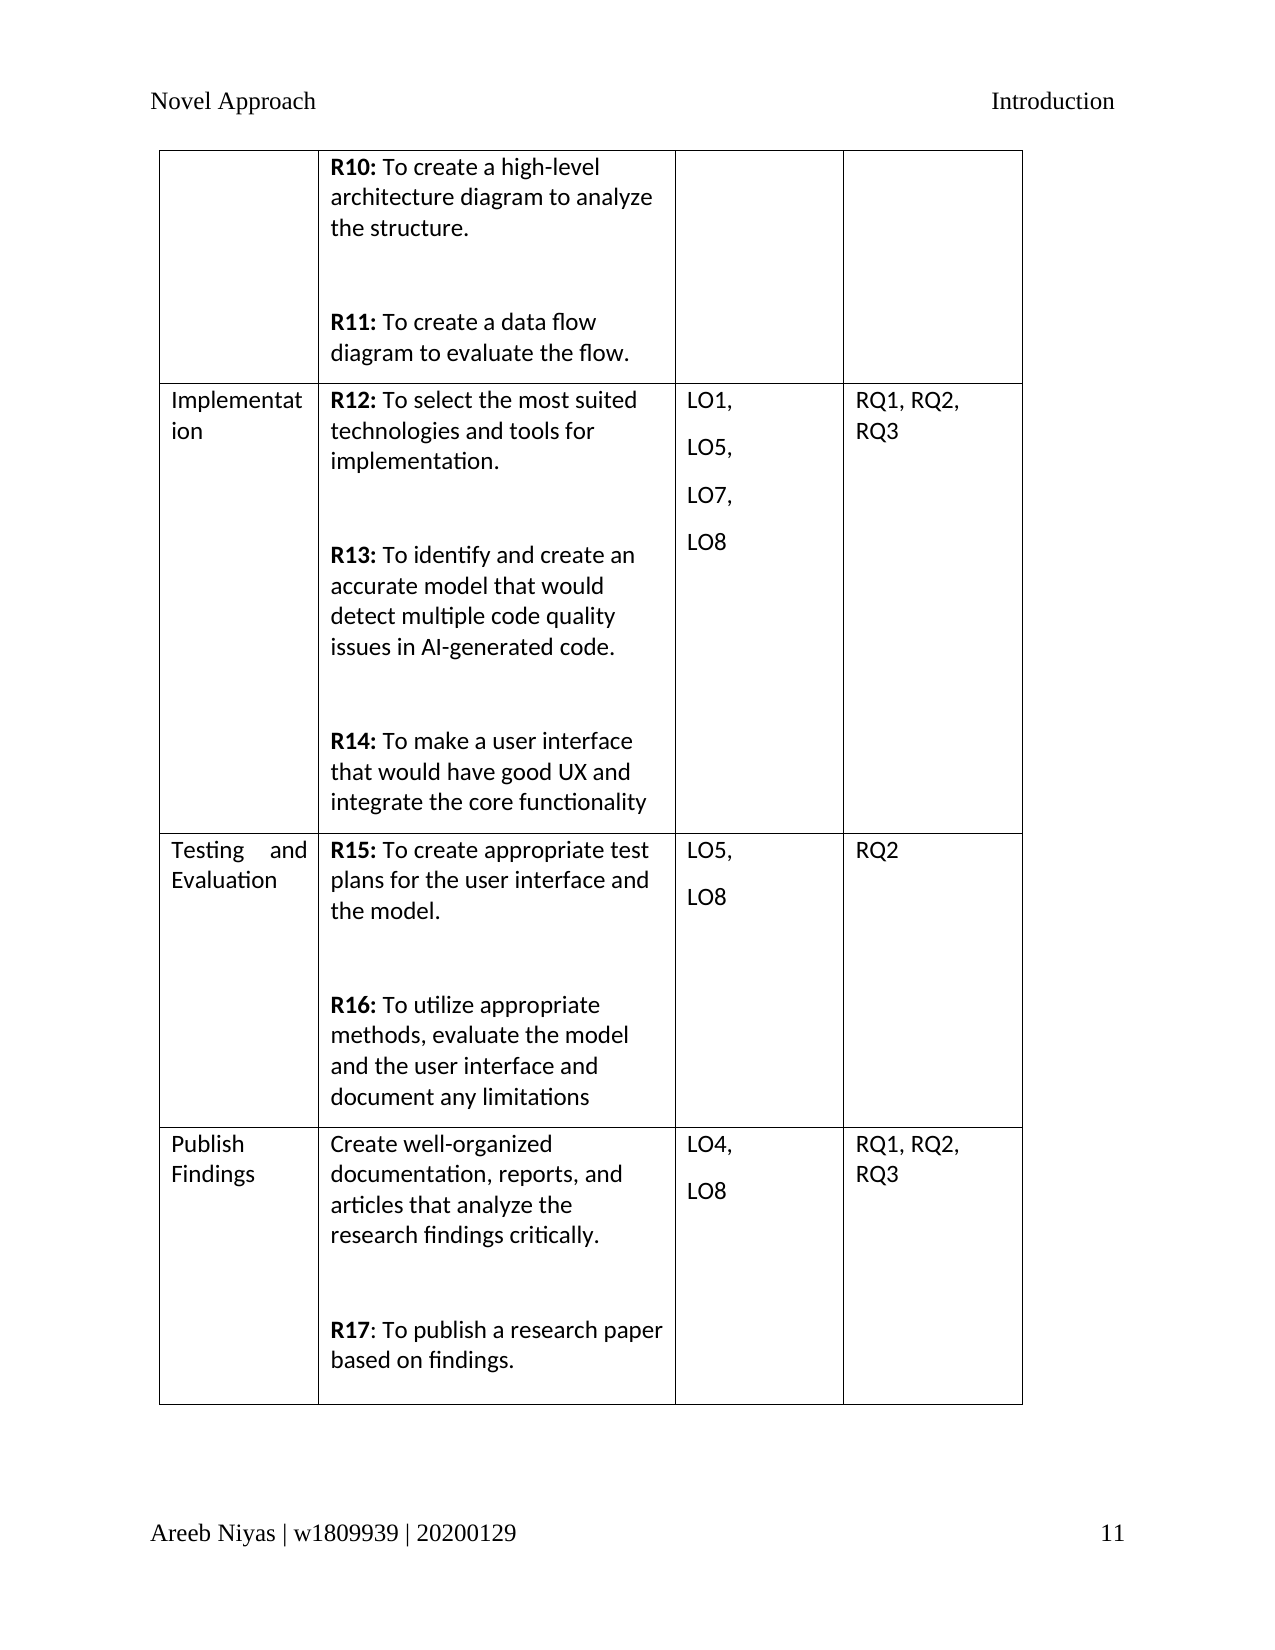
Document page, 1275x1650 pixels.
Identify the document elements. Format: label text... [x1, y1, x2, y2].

table_header [844, 151, 1022, 383]
table_cell RQ1, RQ2, RQ3 [844, 1128, 1022, 1404]
table_cell Implementat ion [160, 384, 318, 833]
table_cell LO1, LO5, LO7, LO8 [676, 384, 843, 833]
table_cell RQ2 [844, 834, 1022, 1127]
table_cell R12: To select the most suited technologies and tools for implementation. R13: To identify and create an accurate model that would detect multiple code quality issues in AI-generated code. R14: To make a user interface that would have good UX and integrate the core functionality [319, 384, 675, 833]
table_cell Create well-organized documentation, reports, and articles that analyze the research findings critically. R17: To publish a research paper based on findings. [319, 1128, 675, 1404]
table_cell Testing and Evaluation [160, 834, 318, 1127]
table_header R10: To create a high-level architecture diagram to analyze the structure. R11: To create a data flow diagram to evaluate the flow. [319, 151, 675, 383]
table_cell LO4, LO8 [676, 1128, 843, 1404]
table_cell Publish Findings [160, 1128, 318, 1404]
table_cell LO5, LO8 [676, 834, 843, 1127]
table_header [676, 151, 843, 383]
table_cell R15: To create appropriate test plans for the user interface and the model. R16: To utilize appropriate methods, evaluate the model and the user interface and document any limitations [319, 834, 675, 1127]
table_header [160, 151, 318, 383]
table_cell RQ1, RQ2, RQ3 [844, 384, 1022, 833]
